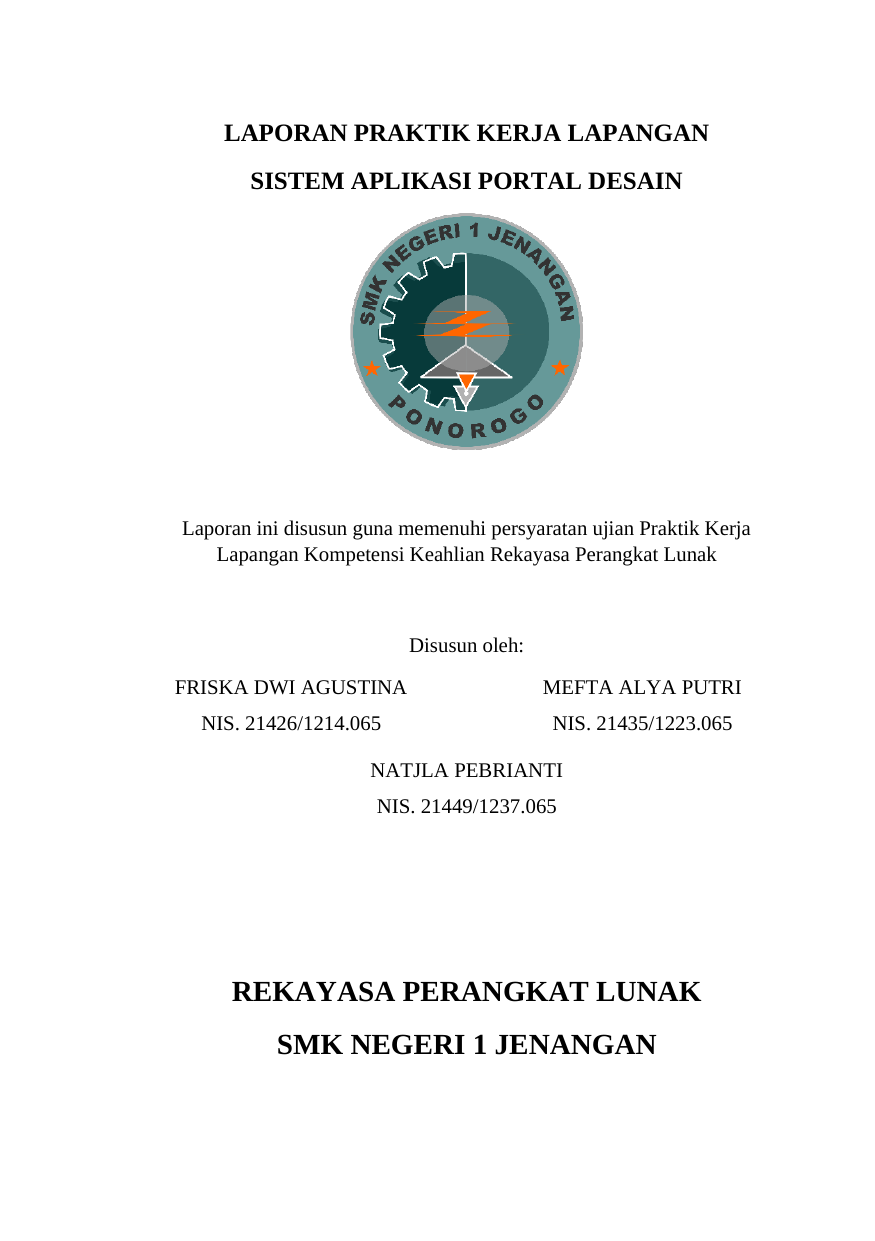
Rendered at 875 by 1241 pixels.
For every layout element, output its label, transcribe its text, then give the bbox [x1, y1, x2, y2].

text LAPORAN PRAKTIK KERJA LAPANGAN [177, 118, 756, 147]
text Disusun oleh: [177, 633, 756, 657]
table_cell NATJLA PEBRIANTI NIS. 21449/1237.065 [115, 758, 818, 884]
text Laporan ini disusun guna memenuhi persyaratan ujian Praktik Kerja Lapangan Kompetensi Keahlian Rekayasa Perangkat Lunak [177, 516, 756, 566]
picture [350, 213, 583, 450]
text SISTEM APLIKASI PORTAL DESAIN [177, 166, 756, 194]
text SMK NEGERI 1 JENANGAN [177, 1027, 756, 1061]
text REKAYASA PERANGKAT LUNAK [177, 974, 756, 1008]
table_header FRISKA DWI AGUSTINA NIS. 21426/1214.065 [115, 675, 467, 758]
table_header MEFTA ALYA PUTRI NIS. 21435/1223.065 [467, 675, 818, 758]
